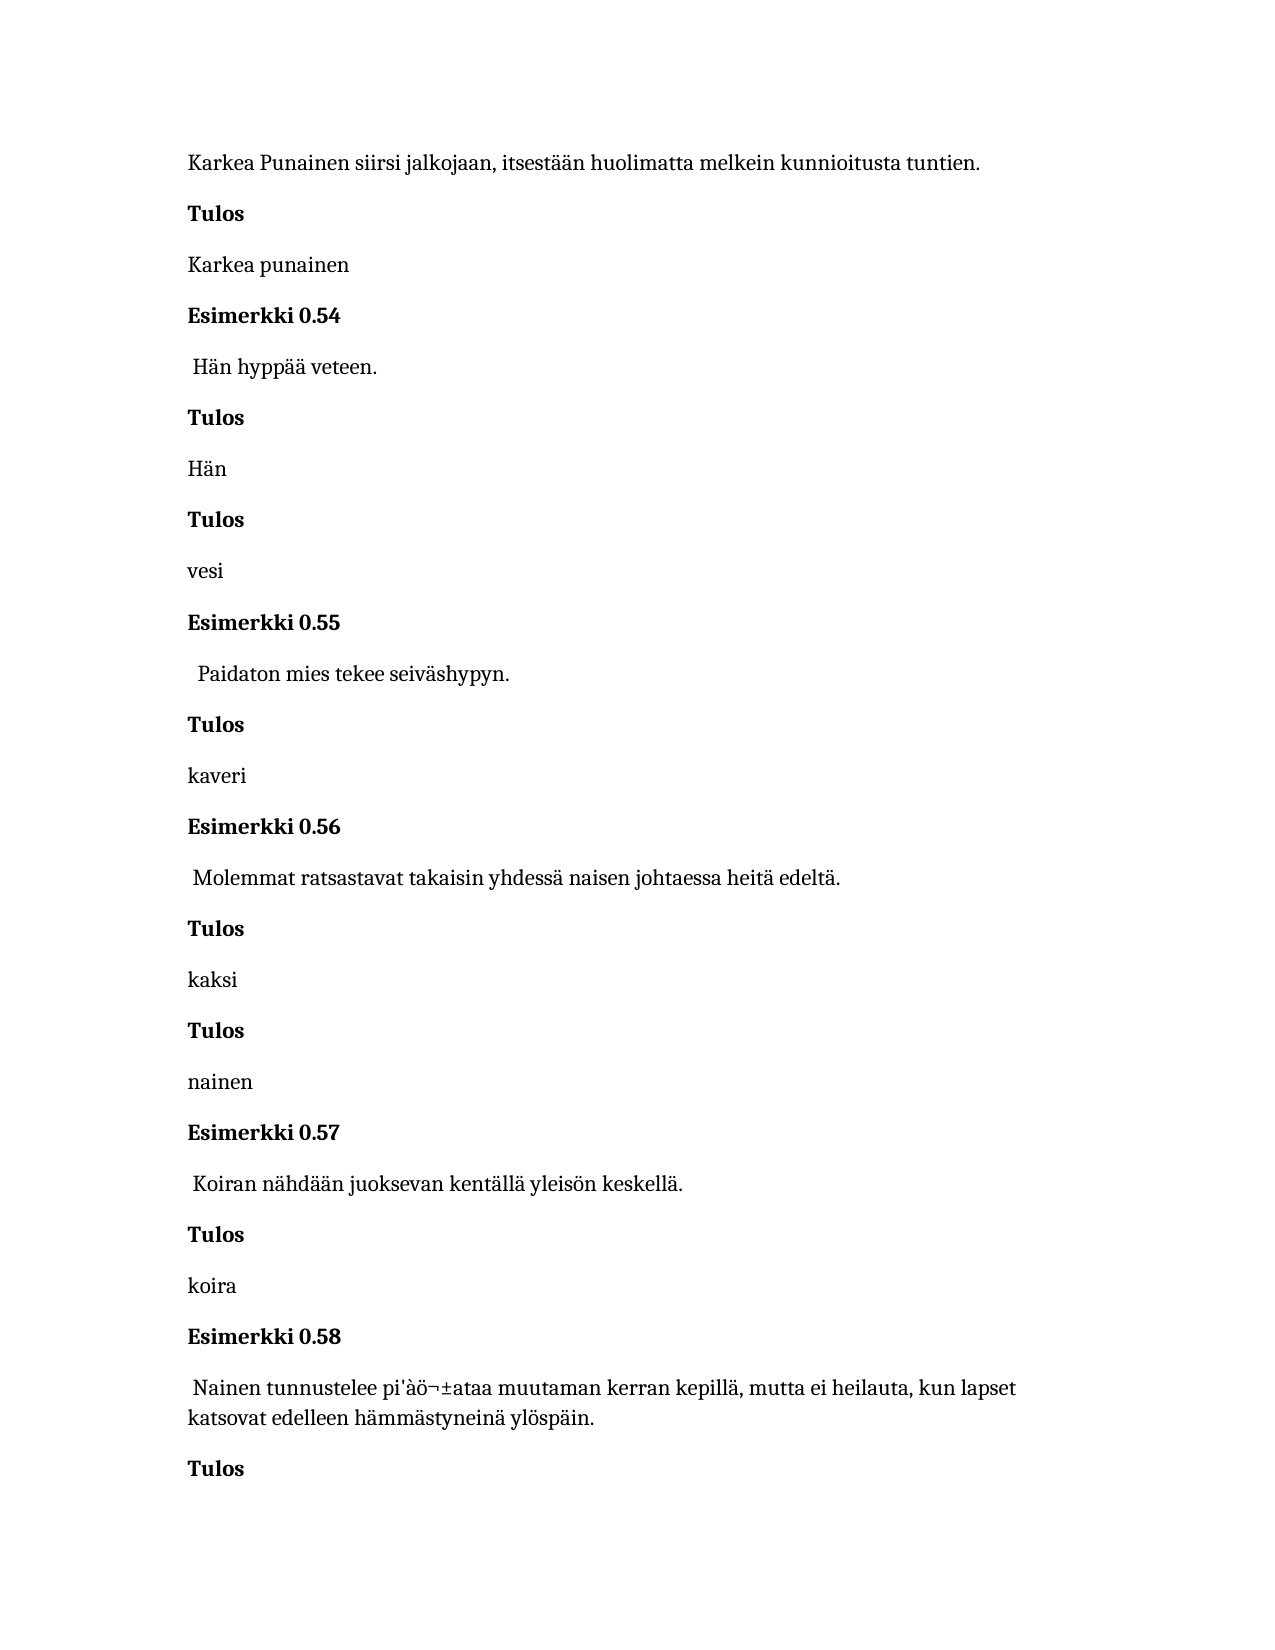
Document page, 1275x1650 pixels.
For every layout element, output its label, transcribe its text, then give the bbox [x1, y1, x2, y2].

text Esimerkki 0.57 [187, 1120, 1087, 1146]
text Esimerkki 0.56 [187, 813, 1087, 840]
text Tulos [187, 916, 1087, 942]
text Paidaton mies tekee seiväshypyn. [187, 660, 1087, 687]
text nainen [187, 1069, 1087, 1095]
text kaksi [187, 967, 1087, 993]
text Karkea punainen [187, 252, 1087, 278]
text Hän [187, 456, 1087, 483]
text Esimerkki 0.54 [187, 303, 1087, 329]
text Tulos [187, 711, 1087, 738]
text Koiran nähdään juoksevan kentällä yleisön keskellä. [187, 1171, 1087, 1197]
text Nainen tunnustelee pi'àö¬±ataa muutaman kerran kepillä, mutta ei heilauta, kun lapset katsovat edelleen hämmästyneinä ylöspäin. [187, 1375, 1087, 1432]
text koira [187, 1273, 1087, 1299]
text Tulos [187, 405, 1087, 432]
text Esimerkki 0.55 [187, 609, 1087, 636]
text Tulos [187, 1222, 1087, 1248]
text Hän hyppää veteen. [187, 354, 1087, 381]
text Tulos [187, 507, 1087, 534]
text Tulos [187, 1456, 1087, 1483]
text Tulos [187, 201, 1087, 227]
text kaveri [187, 762, 1087, 789]
text Esimerkki 0.58 [187, 1324, 1087, 1350]
text Tulos [187, 1018, 1087, 1044]
text Karkea Punainen siirsi jalkojaan, itsestään huolimatta melkein kunnioitusta tuntien. [187, 150, 1087, 176]
text vesi [187, 558, 1087, 585]
text Molemmat ratsastavat takaisin yhdessä naisen johtaessa heitä edeltä. [187, 864, 1087, 891]
